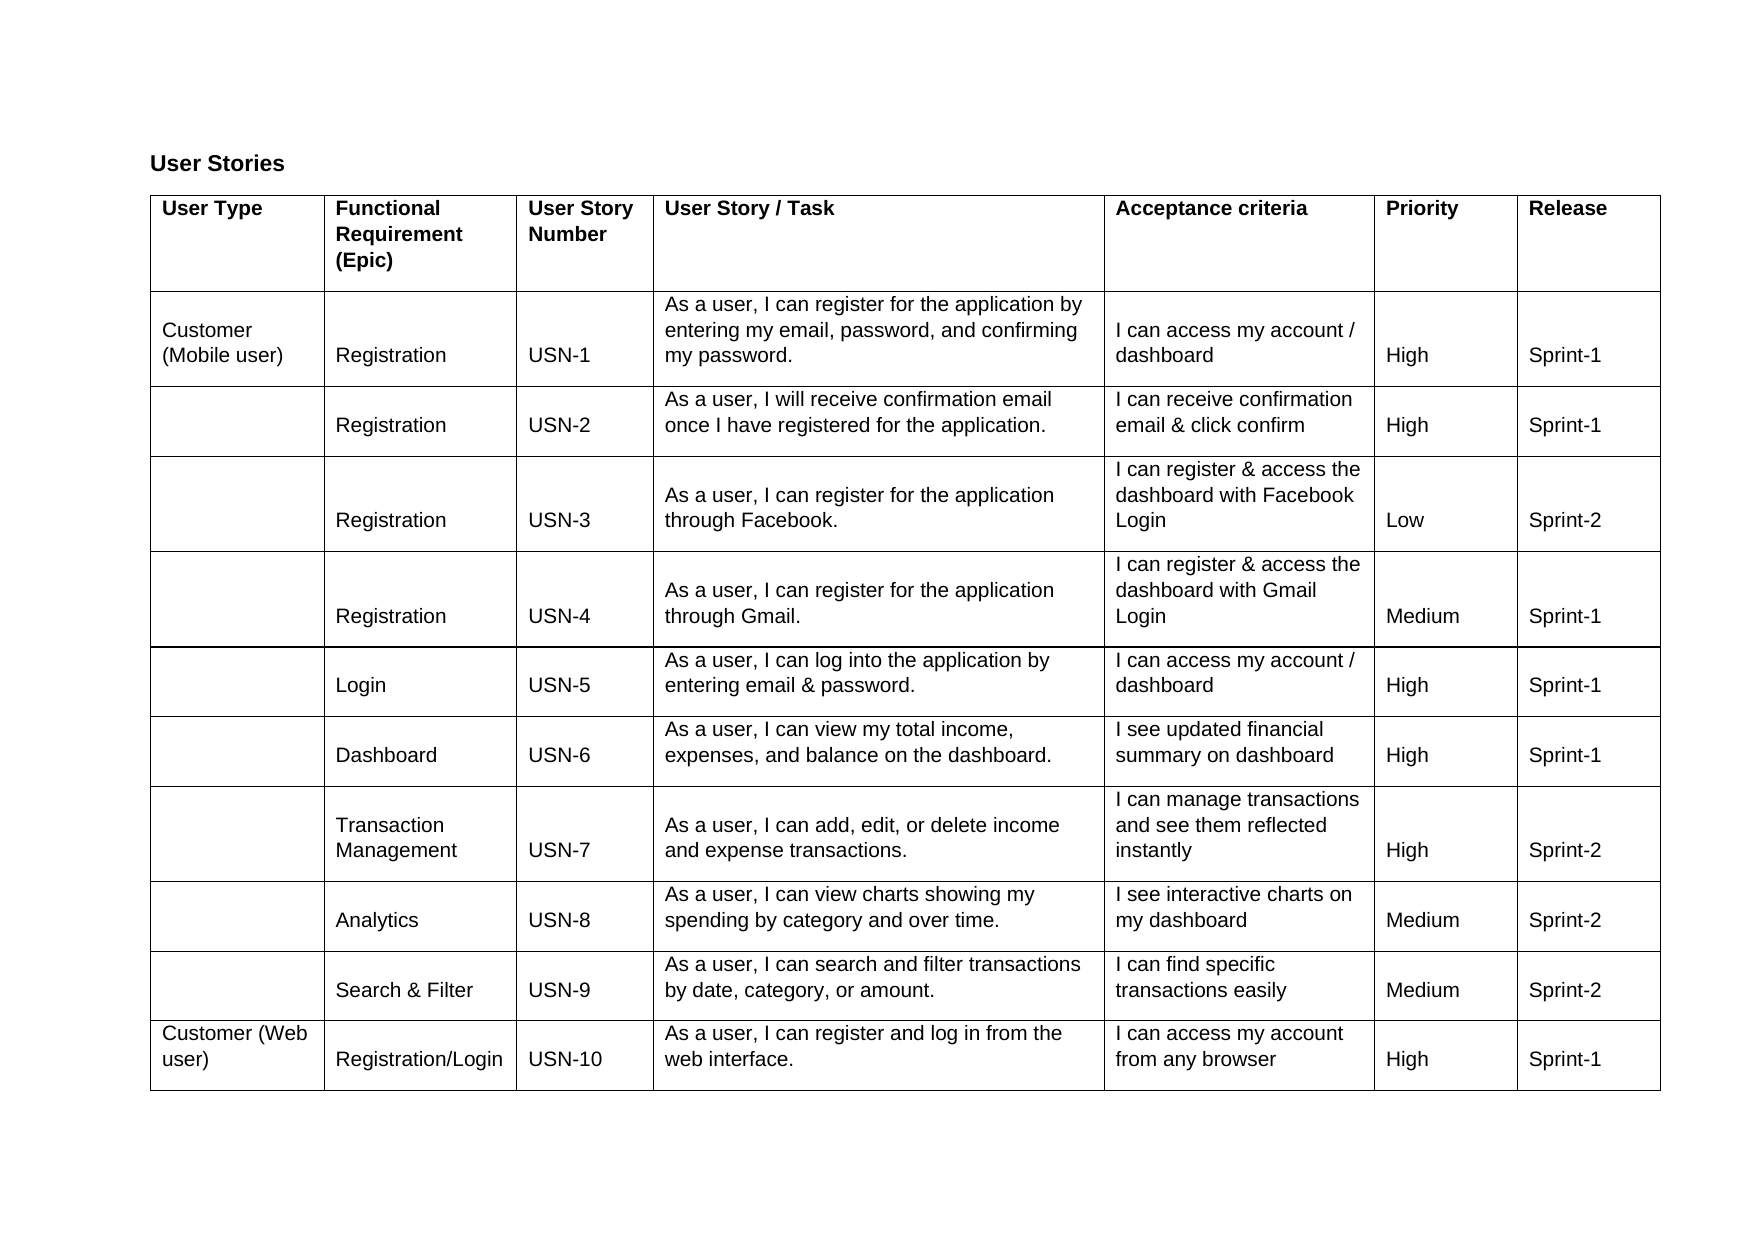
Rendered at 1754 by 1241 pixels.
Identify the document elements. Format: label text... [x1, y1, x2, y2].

table_cell Sprint-1 [1518, 387, 1660, 456]
table_cell USN-9 [517, 952, 653, 1020]
table_cell Registration [325, 292, 516, 386]
table_cell As a user, I can search and filter transactions by date, category, or amount. [654, 952, 1104, 1020]
table_header Priority [1375, 196, 1517, 291]
table_cell Sprint-2 [1518, 882, 1660, 951]
table_cell As a user, I will receive confirmation email once I have registered for the application. [654, 387, 1104, 456]
table_cell I can access my account / dashboard [1105, 292, 1374, 386]
table_cell I can receive confirmation email & click confirm [1105, 387, 1374, 456]
table_cell High [1375, 1021, 1517, 1090]
table_cell As a user, I can register for the application through Facebook. [654, 457, 1104, 551]
table_header Functional Requirement (Epic) [325, 196, 516, 291]
table_cell Analytics [325, 882, 516, 951]
table_cell I can manage transactions and see them reflected instantly [1105, 787, 1374, 881]
table_cell Sprint-1 [1518, 648, 1660, 716]
table_cell [151, 717, 324, 786]
table_header User Type [151, 196, 324, 291]
table_cell [151, 787, 324, 881]
table_cell [151, 648, 324, 716]
table_cell As a user, I can log into the application by entering email & password. [654, 648, 1104, 716]
table_cell As a user, I can view charts showing my spending by category and over time. [654, 882, 1104, 951]
table_cell Medium [1375, 882, 1517, 951]
table_cell I can register & access the dashboard with Gmail Login [1105, 552, 1374, 646]
table_cell [151, 952, 324, 1020]
table_cell I can access my account / dashboard [1105, 648, 1374, 716]
table_cell High [1375, 387, 1517, 456]
table_cell [151, 457, 324, 551]
table_cell Transaction Management [325, 787, 516, 881]
table_cell High [1375, 292, 1517, 386]
table_cell USN-10 [517, 1021, 653, 1090]
table_cell Sprint-2 [1518, 787, 1660, 881]
table_cell Medium [1375, 552, 1517, 646]
table_cell As a user, I can add, edit, or delete income and expense transactions. [654, 787, 1104, 881]
table_cell As a user, I can register and log in from the web interface. [654, 1021, 1104, 1090]
table_cell Sprint-1 [1518, 292, 1660, 386]
table_cell Sprint-1 [1518, 717, 1660, 786]
table_cell I see updated financial summary on dashboard [1105, 717, 1374, 786]
table_cell Customer (Mobile user) [151, 292, 324, 386]
table_cell USN-3 [517, 457, 653, 551]
table_header User Story Number [517, 196, 653, 291]
table_cell USN-4 [517, 552, 653, 646]
table_cell Sprint-1 [1518, 552, 1660, 646]
table_cell Registration [325, 552, 516, 646]
table_cell Customer (Web user) [151, 1021, 324, 1090]
table_cell USN-7 [517, 787, 653, 881]
table_cell I see interactive charts on my dashboard [1105, 882, 1374, 951]
table_cell Search & Filter [325, 952, 516, 1020]
table_cell USN-6 [517, 717, 653, 786]
table_cell [151, 387, 324, 456]
table_cell Medium [1375, 952, 1517, 1020]
table_cell I can register & access the dashboard with Facebook Login [1105, 457, 1374, 551]
table_header Release [1518, 196, 1660, 291]
table_cell Sprint-2 [1518, 457, 1660, 551]
table_cell High [1375, 787, 1517, 881]
table_cell Login [325, 648, 516, 716]
table_cell USN-2 [517, 387, 653, 456]
table_cell [151, 882, 324, 951]
table_cell Registration/Login [325, 1021, 516, 1090]
table_cell Registration [325, 457, 516, 551]
text User Stories [150, 150, 1665, 176]
table_cell Low [1375, 457, 1517, 551]
table_cell Sprint-2 [1518, 952, 1660, 1020]
table_cell I can find specific transactions easily [1105, 952, 1374, 1020]
table_cell As a user, I can view my total income, expenses, and balance on the dashboard. [654, 717, 1104, 786]
table_cell As a user, I can register for the application through Gmail. [654, 552, 1104, 646]
table_cell I can access my account from any browser [1105, 1021, 1374, 1090]
table_cell High [1375, 648, 1517, 716]
table_cell [151, 552, 324, 646]
table_cell USN-8 [517, 882, 653, 951]
table_cell Dashboard [325, 717, 516, 786]
table_header Acceptance criteria [1105, 196, 1374, 291]
table_cell Registration [325, 387, 516, 456]
table_header User Story / Task [654, 196, 1104, 291]
table_cell USN-1 [517, 292, 653, 386]
table_cell Sprint-1 [1518, 1021, 1660, 1090]
table_cell USN-5 [517, 648, 653, 716]
table_cell As a user, I can register for the application by entering my email, password, and confirming my password. [654, 292, 1104, 386]
table_cell High [1375, 717, 1517, 786]
